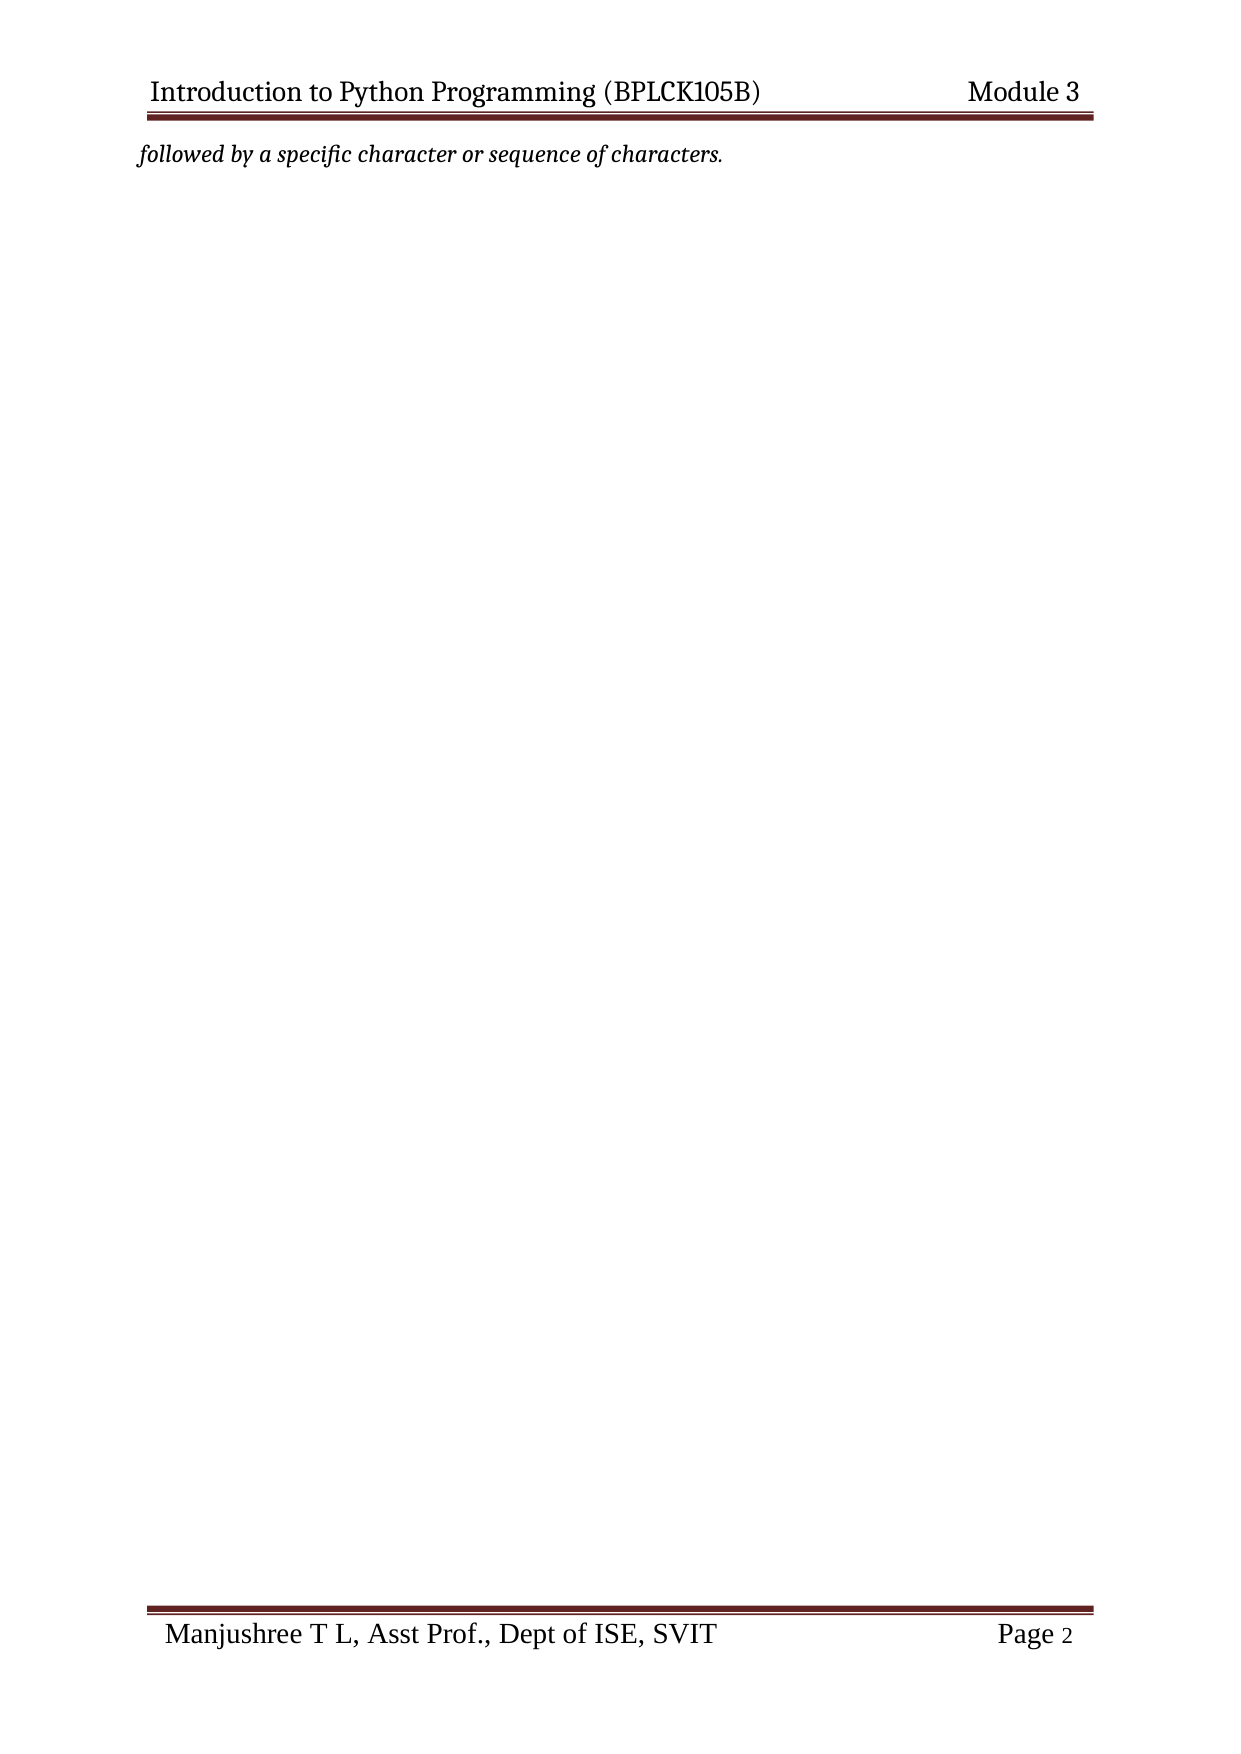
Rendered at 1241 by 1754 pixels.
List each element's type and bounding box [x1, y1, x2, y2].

text [139, 139, 1119, 168]
